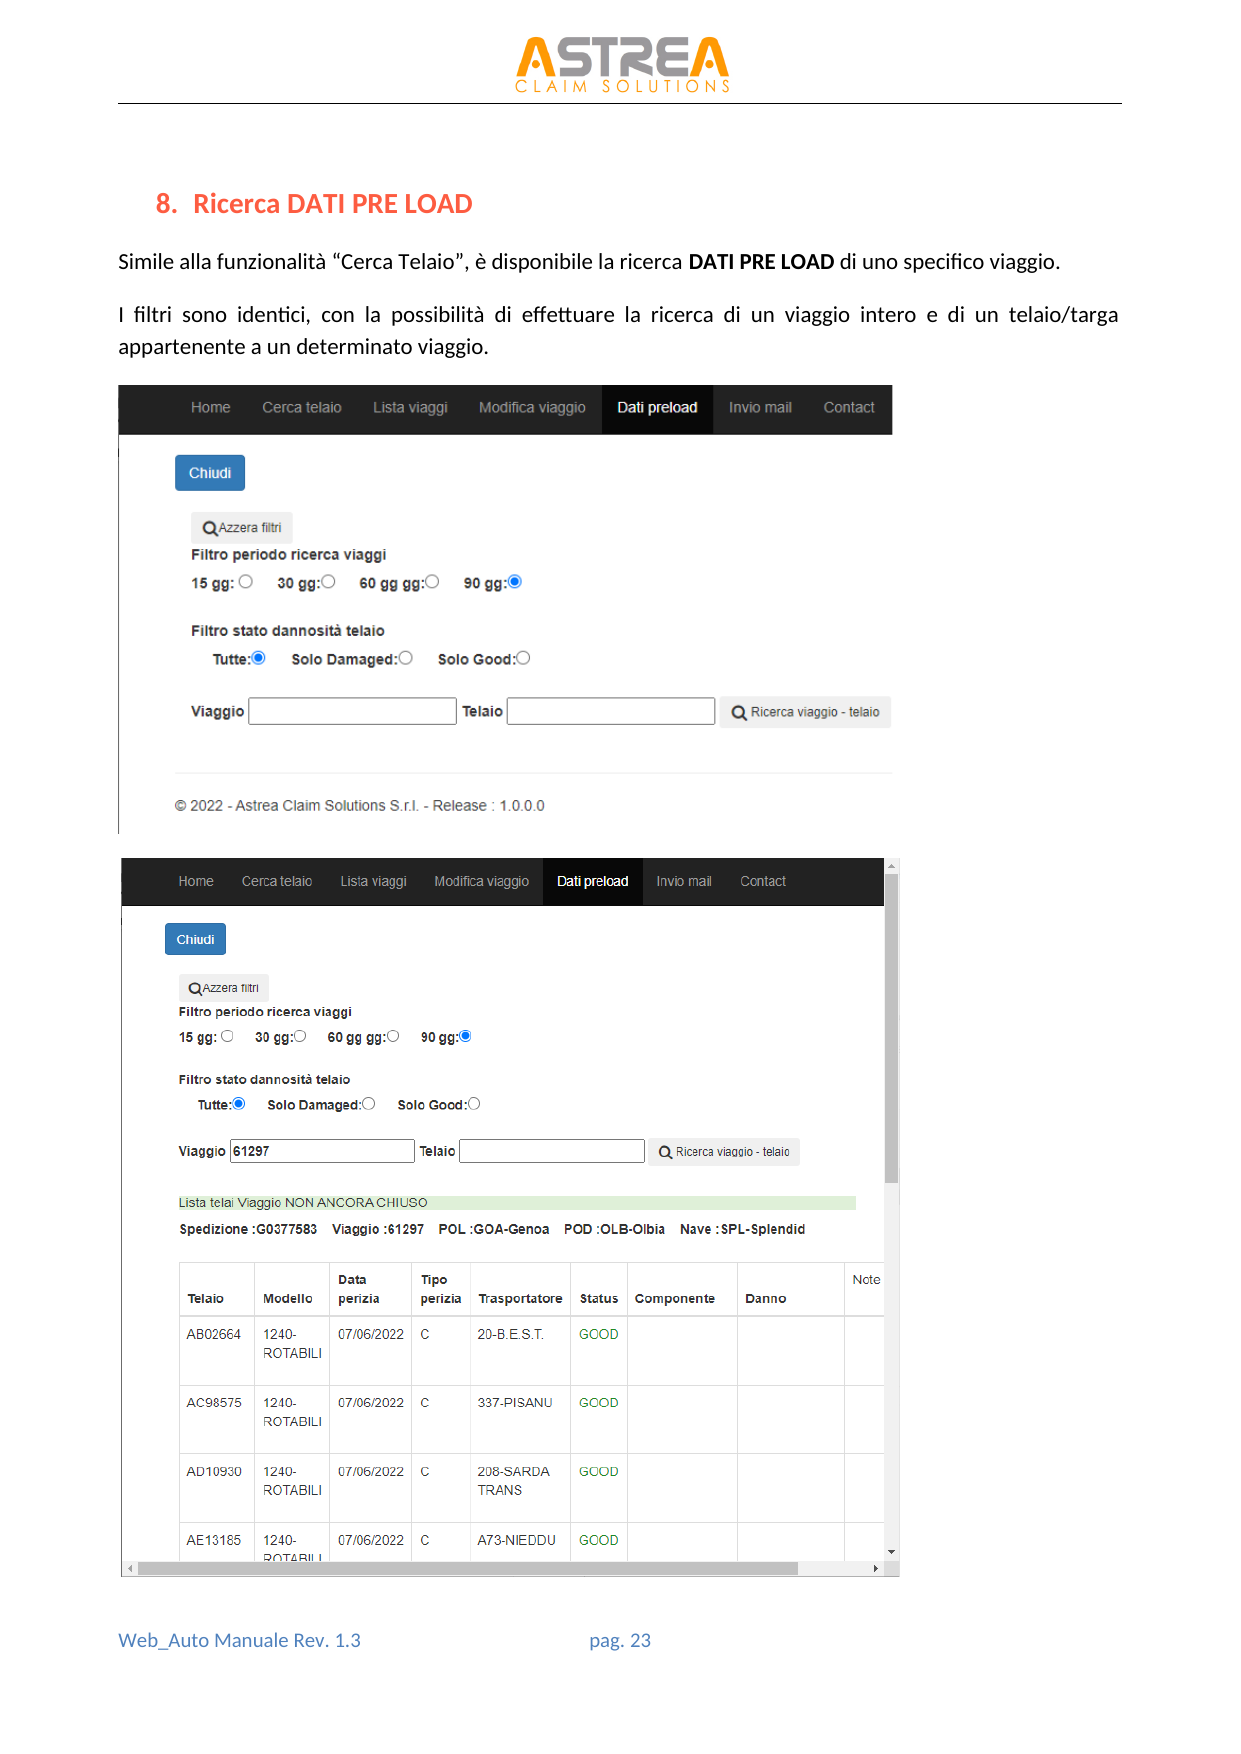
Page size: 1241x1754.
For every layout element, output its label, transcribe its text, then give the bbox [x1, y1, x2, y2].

list Ricerca DATI PRE LOAD [156, 185, 1122, 221]
text Simile alla funzionalità “Cerca Telaio”, è disponibile la ricerca DATI PRE LOAD di uno specifico viaggio. [118, 247, 1122, 275]
text I filtri sono identici, con la possibilità di effettuare la ricerca di un viaggio intero e di un telaio/targa appartenente a un determinato viaggio. [118, 300, 1122, 360]
picture [482, 29, 758, 102]
picture [121, 858, 900, 1577]
picture [118, 385, 893, 834]
